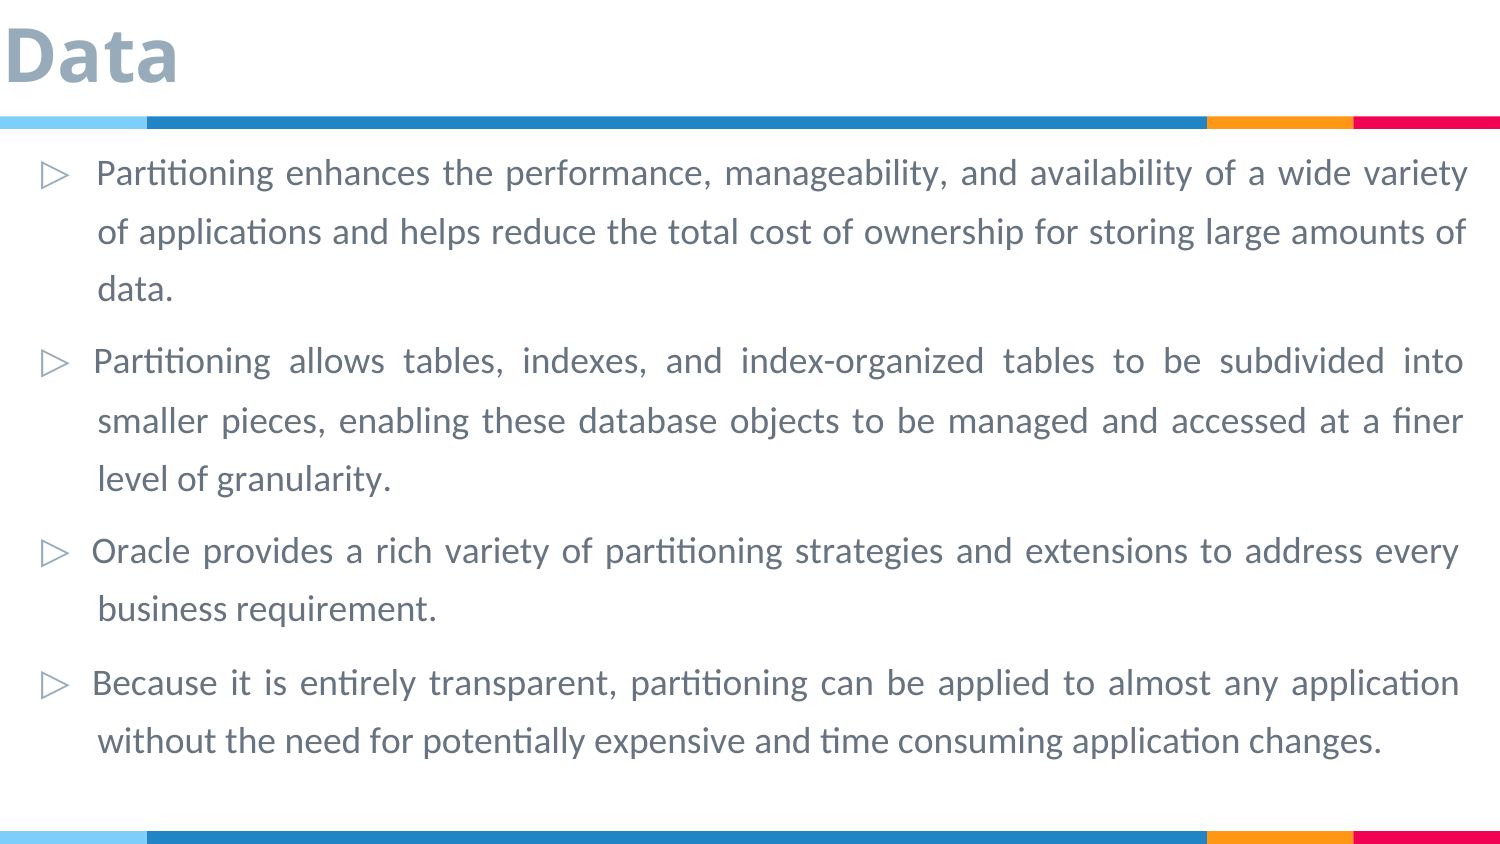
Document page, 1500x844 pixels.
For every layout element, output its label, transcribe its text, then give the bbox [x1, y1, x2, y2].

text ▷ Partitioning enhances the performance, manageability, and availability of a wide variety of applications and helps reduce the total cost of ownership for storing large amounts of data. [41, 145, 1469, 311]
text ▷ Oracle provides a rich variety of partitioning strategies and extensions to address every business requirement. [41, 523, 1462, 631]
text ▷ Because it is entirely transparent, partitioning can be applied to almost any application without the need for potentially expensive and time consuming application changes. [41, 655, 1462, 763]
text ▷ Partitioning allows tables, indexes, and index-organized tables to be subdivided into smaller pieces, enabling these database objects to be managed and accessed at a finer level of granularity. [41, 334, 1466, 500]
